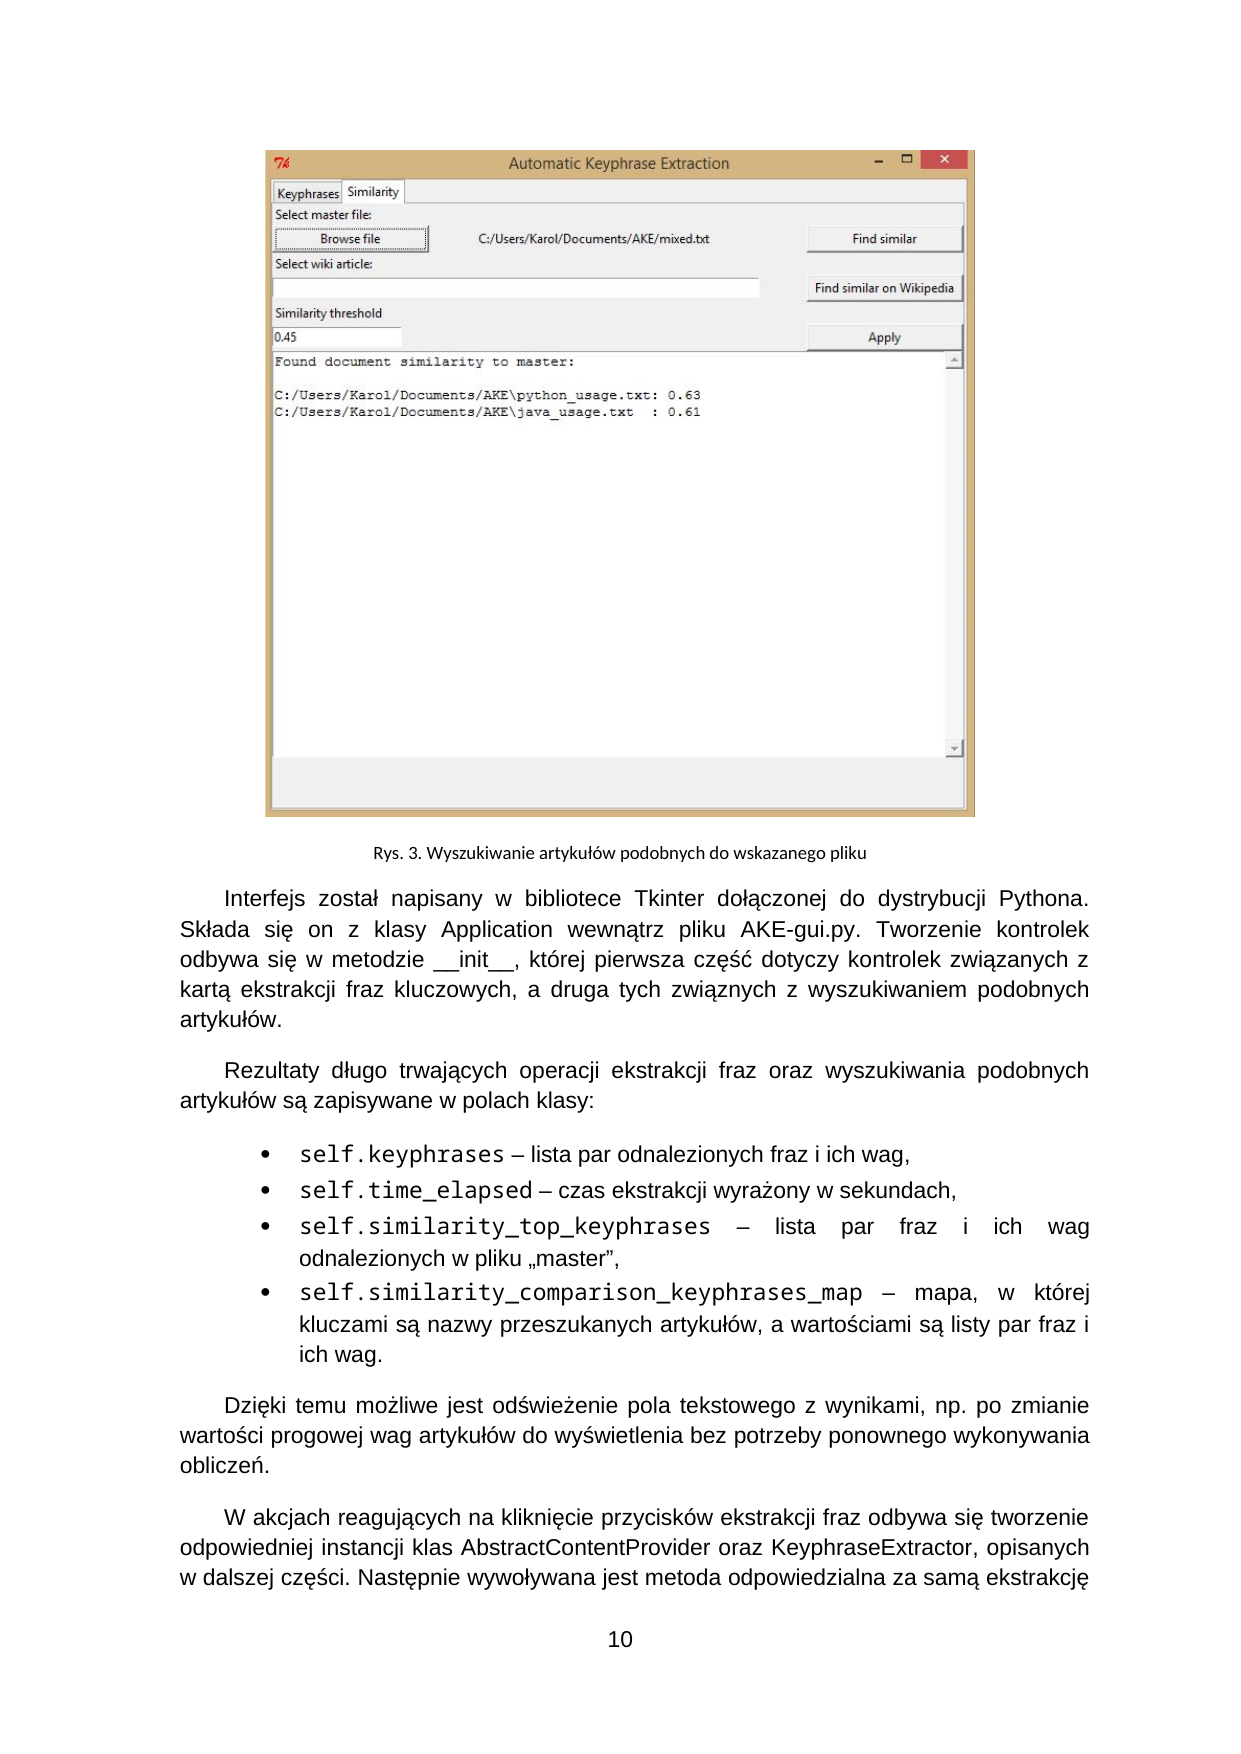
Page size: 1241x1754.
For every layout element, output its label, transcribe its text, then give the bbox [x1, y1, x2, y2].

text Dzięki temu możliwe jest odświeżenie pola tekstowego z wynikami, np. po zmianie wartości progowej wag artykułów do wyświetlenia bez potrzeby ponownego wykonywania obliczeń. [179, 1392, 1090, 1479]
list self.similarity_top_keyphrases – lista par fraz i ich wag odnalezionych w pliku „master”, [261, 1210, 1090, 1272]
list self.similarity_comparison_keyphrases_map – mapa, w której kluczami są nazwy przeszukanych artykułów, a wartościami są listy par fraz i ich wag. [261, 1276, 1090, 1367]
text Rezultaty długo trwających operacji ekstrakcji fraz oraz wyszukiwania podobnych artykułów są zapisywane w polach klasy: [179, 1057, 1090, 1114]
text Rys. 3. Wyszukiwanie artykułów podobnych do wskazanego pliku [150, 842, 1090, 864]
list self.time_elapsed – czas ekstrakcji wyrażony w sekundach, [261, 1174, 1090, 1206]
text Interfejs został napisany w bibliotece Tkinter dołączonej do dystrybucji Pythona. Składa się on z klasy Application wewnątrz pliku AKE-gui.py. Tworzenie kontrolek odbywa się w metodzie __init__, której pierwsza część dotyczy kontrolek związanych z kartą ekstrakcji fraz kluczowych, a druga tych związnych z wyszukiwaniem podobnych artykułów. [179, 885, 1090, 1032]
picture [265, 150, 975, 817]
list self.keyphrases – lista par odnalezionych fraz i ich wag, [261, 1138, 1090, 1170]
